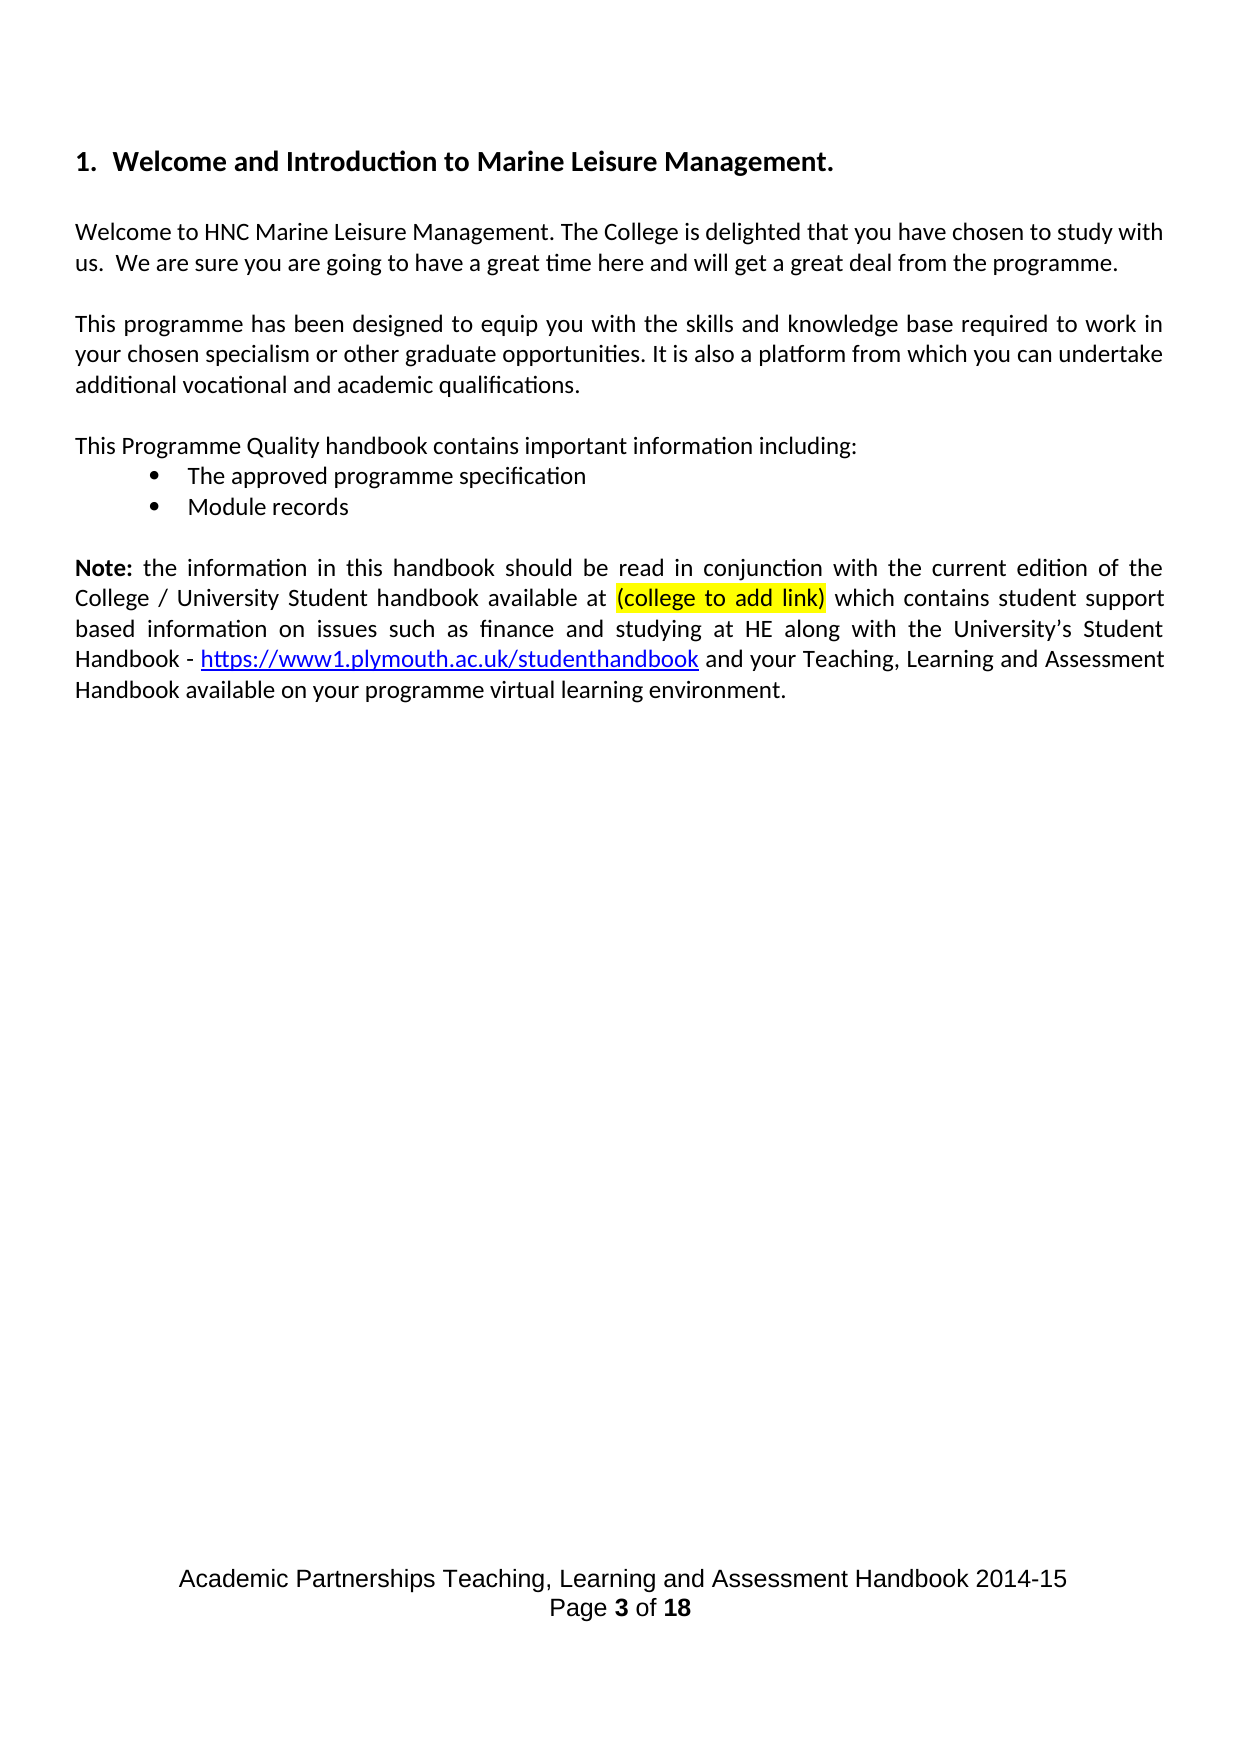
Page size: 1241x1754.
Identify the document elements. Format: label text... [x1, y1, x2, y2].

text This Programme Quality handbook contains important information including: [75, 430, 1165, 460]
list Module records [150, 491, 1165, 521]
subtitle Welcome and Introduction to Marine Leisure Management. [75, 143, 1165, 179]
text This programme has been designed to equip you with the skills and knowledge base required to work in your chosen specialism or other graduate opportunities. It is also a platform from which you can undertake additional vocational and academic qualifications. [75, 308, 1165, 399]
text Welcome to HNC Marine Leisure Management. The College is delighted that you have chosen to study with us. We are sure you are going to have a great time here and will get a great deal from the programme. [75, 216, 1165, 277]
text Note: the information in this handbook should be read in conjunction with the current edition of the College / University Student handbook available at (college to add link) which contains student support based information on issues such as finance and studying at HE along with the University’s Student Handbook - https://www1.plymouth.ac.uk/studenthandbook and your Teaching, Learning and Assessment Handbook available on your programme virtual learning environment. [75, 552, 1165, 704]
list The approved programme specification [150, 460, 1165, 491]
